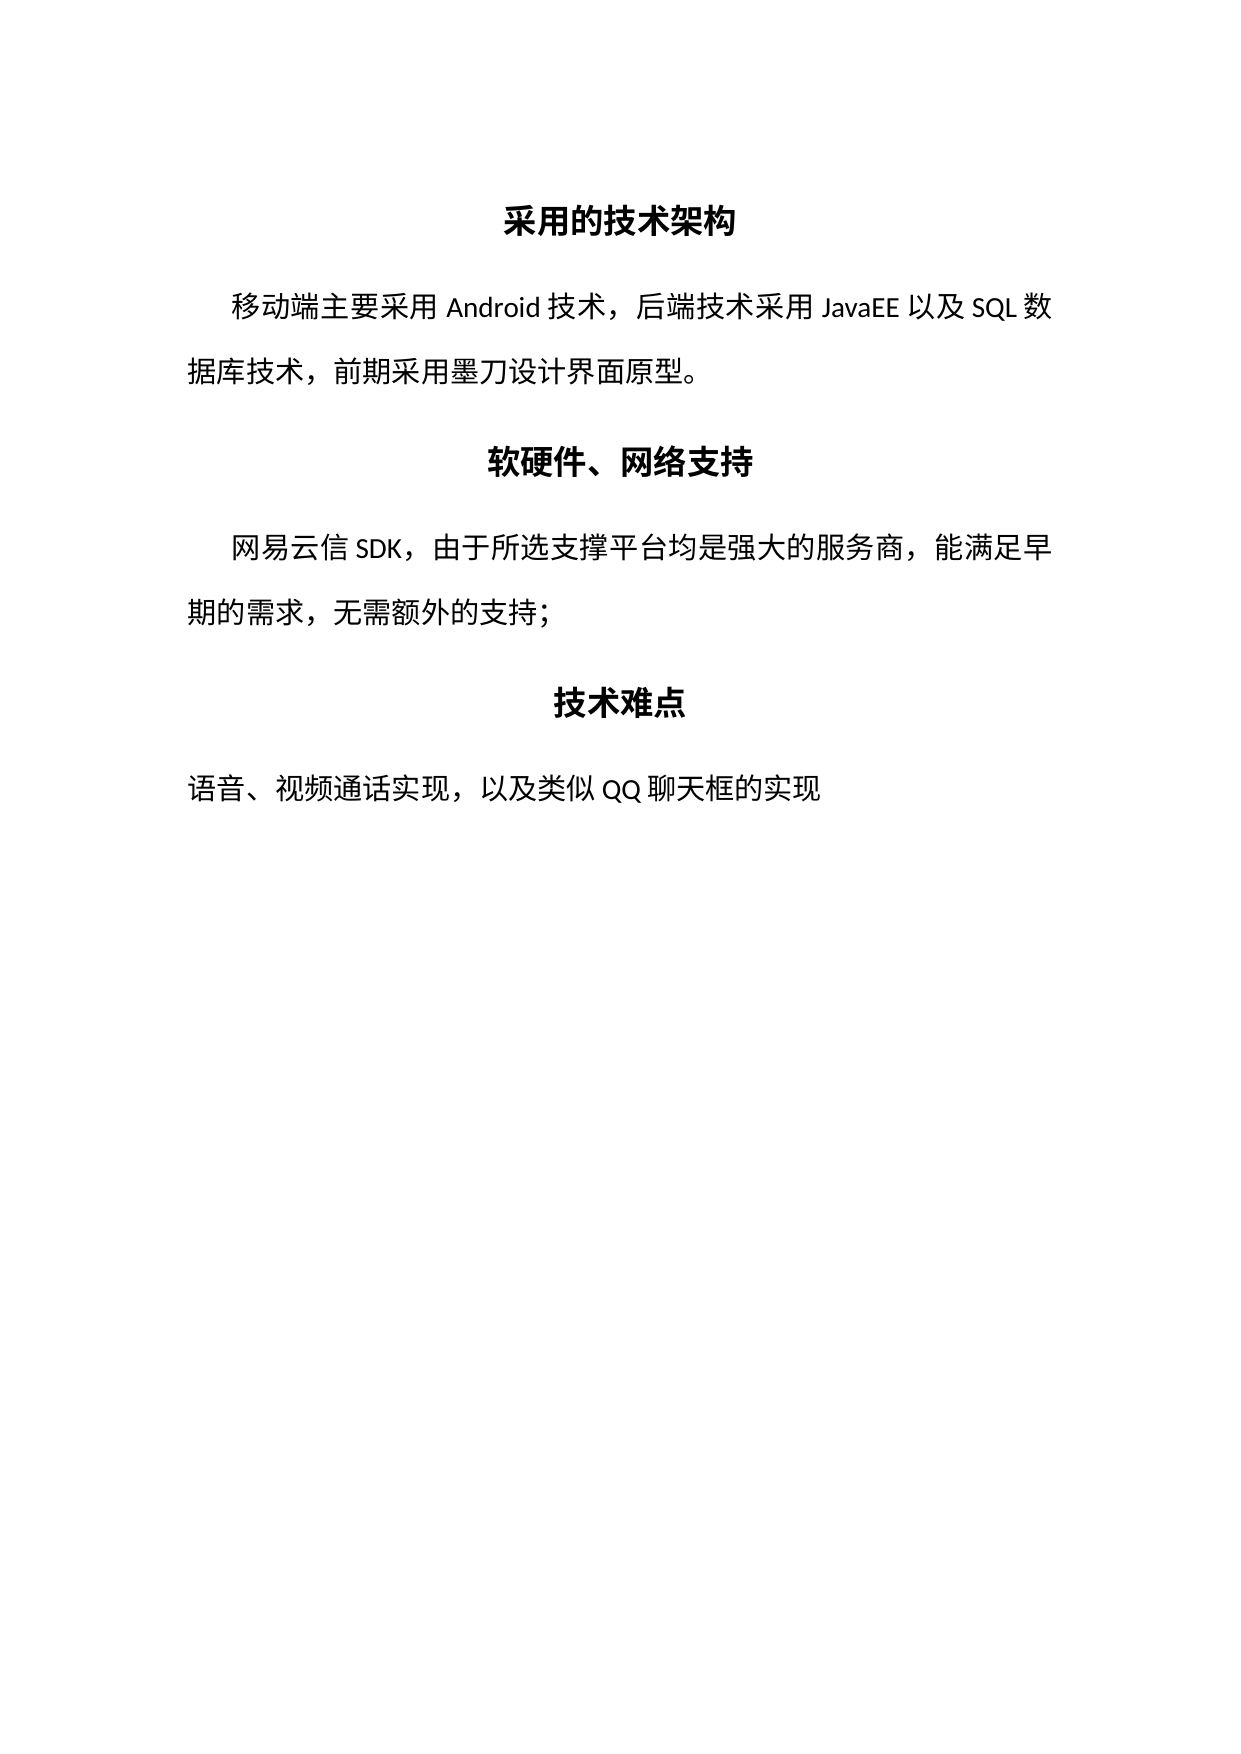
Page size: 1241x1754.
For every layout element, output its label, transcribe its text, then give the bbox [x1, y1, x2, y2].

subtitle 采用的技术架构 [187, 187, 1053, 252]
subtitle 软硬件、网络支持 [187, 428, 1053, 493]
text 网易云信SDK，由于所选支撑平台均是强大的服务商，能满足早期的需求，无需额外的支持； [187, 513, 1053, 643]
text 语音、视频通话实现，以及类似QQ聊天框的实现 [187, 754, 1053, 819]
subtitle 技术难点 [187, 668, 1053, 733]
text 移动端主要采用Android技术，后端技术采用JavaEE以及SQL数据库技术，前期采用墨刀设计界面原型。 [187, 273, 1053, 403]
